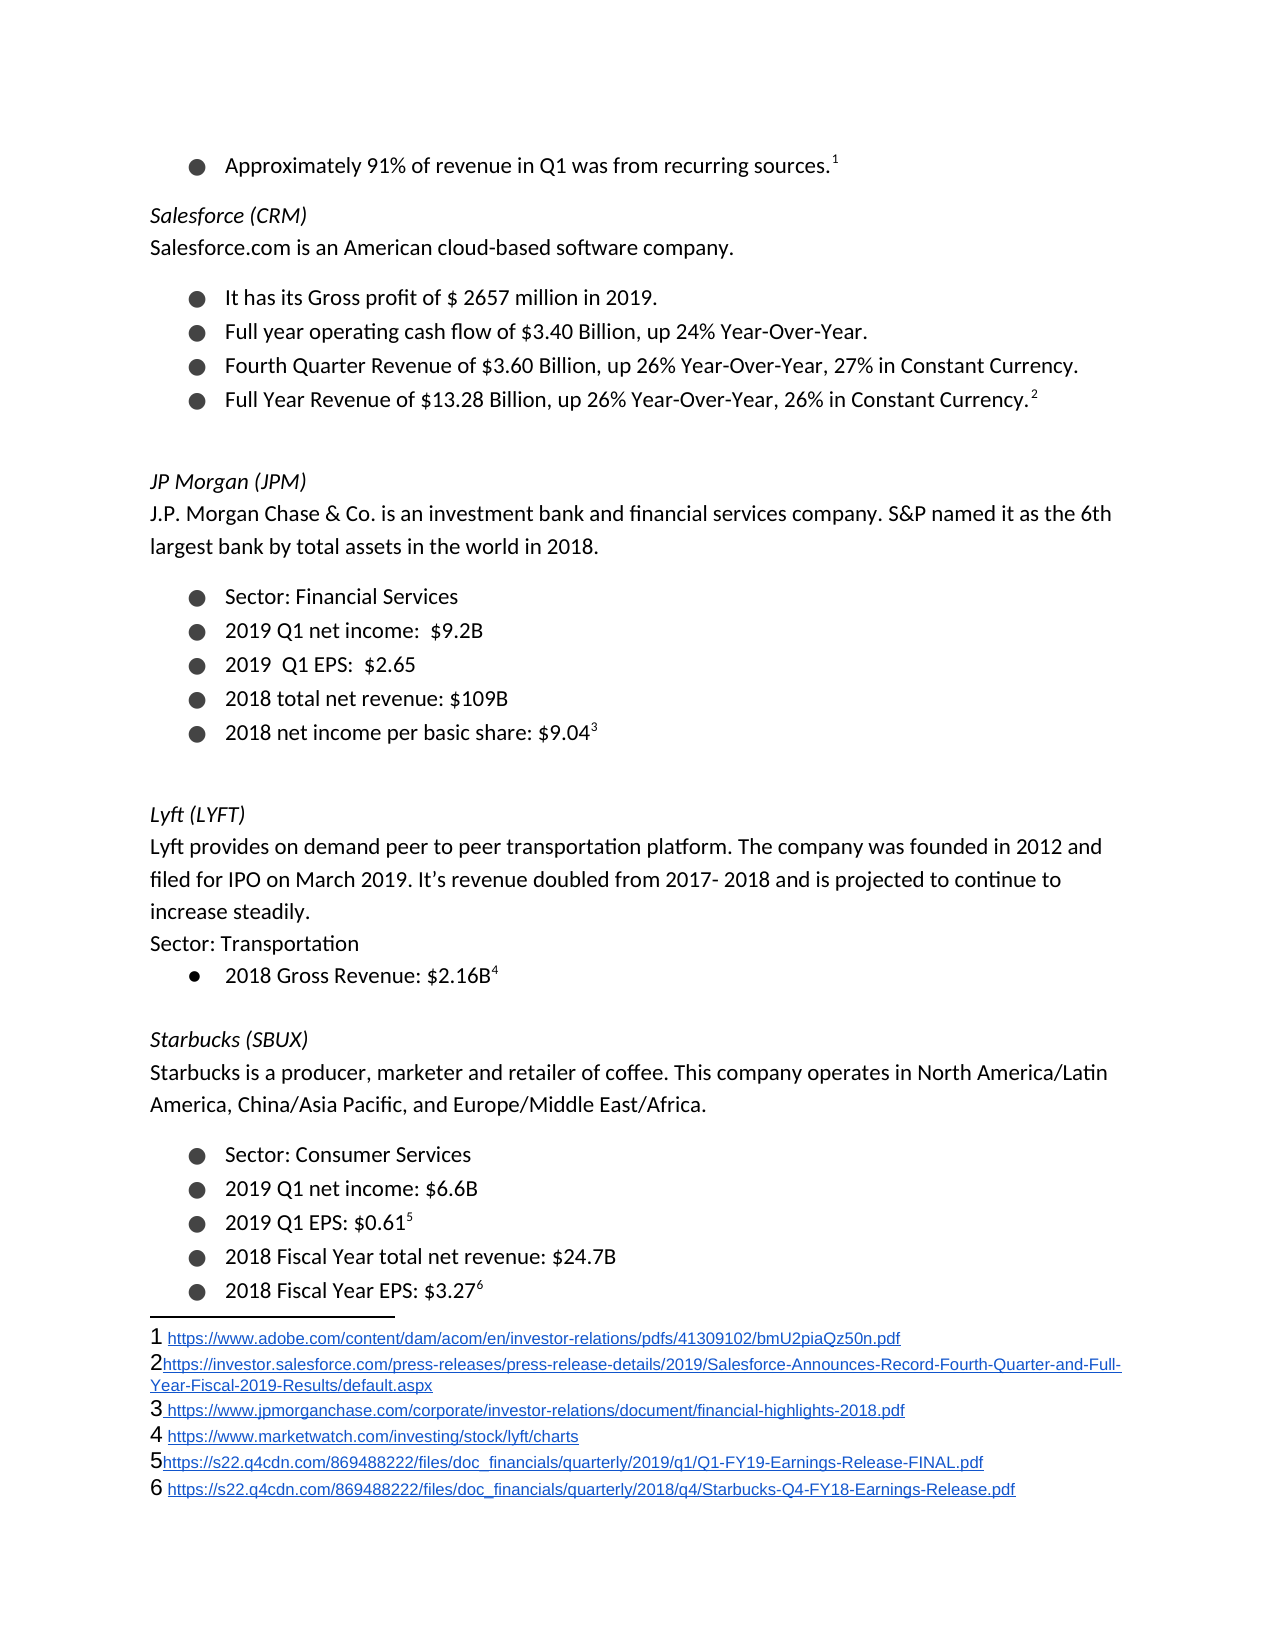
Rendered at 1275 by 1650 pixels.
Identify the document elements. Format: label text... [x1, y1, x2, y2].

list 2018 Gross Revenue: $2.16B [187, 961, 1125, 989]
text Salesforce.com is an American cloud-based software company. [150, 233, 1125, 261]
text Sector: Transportation [150, 929, 1125, 957]
list It has its Gross profit of $ 2657 million in 2019. [187, 282, 1125, 312]
list Full year operating cash flow of $3.40 Billion, up 24% Year-Over-Year. [187, 316, 1125, 346]
list 2018 total net revenue: $109B [187, 683, 1125, 713]
text Starbucks is a producer, marketer and retailer of coffee. This company operates in North America/Latin America, China/Asia Pacific, and Europe/Middle East/Africa. [150, 1058, 1125, 1118]
list Full Year Revenue of $13.28 Billion, up 26% Year-Over-Year, 26% in Constant Currency. [187, 384, 1125, 414]
text Starbucks (SBUX) [150, 1026, 1125, 1054]
text J.P. Morgan Chase & Co. is an investment bank and financial services company. S&P named it as the 6th largest bank by total assets in the world in 2018. [150, 499, 1125, 560]
text JP Morgan (JPM) [150, 467, 1125, 495]
list 2018 Fiscal Year total net revenue: $24.7B [187, 1241, 1125, 1271]
text Salesforce (CRM) [150, 201, 1125, 229]
list 2018 net income per basic share: $9.04 [187, 717, 1125, 747]
list Approximately 91% of revenue in Q1 was from recurring sources. [187, 150, 1125, 180]
list 2019 Q1 EPS: $0.61 [187, 1207, 1125, 1237]
list 2018 Fiscal Year EPS: $3.27 [187, 1276, 1125, 1305]
list 2019 Q1 net income: $9.2B [187, 615, 1125, 644]
list 2019 Q1 EPS: $2.65 [187, 649, 1125, 679]
list Fourth Quarter Revenue of $3.60 Billion, up 26% Year-Over-Year, 27% in Constant Currency. [187, 350, 1125, 380]
text Lyft (LYFT) [150, 800, 1125, 828]
list Sector: Consumer Services [187, 1139, 1125, 1169]
list Sector: Financial Services [187, 581, 1125, 610]
list 2019 Q1 net income: $6.6B [187, 1173, 1125, 1203]
text Lyft provides on demand peer to peer transportation platform. The company was founded in 2012 and filed for IPO on March 2019. It’s revenue doubled from 2017- 2018 and is projected to continue to increase steadily. [150, 832, 1125, 925]
